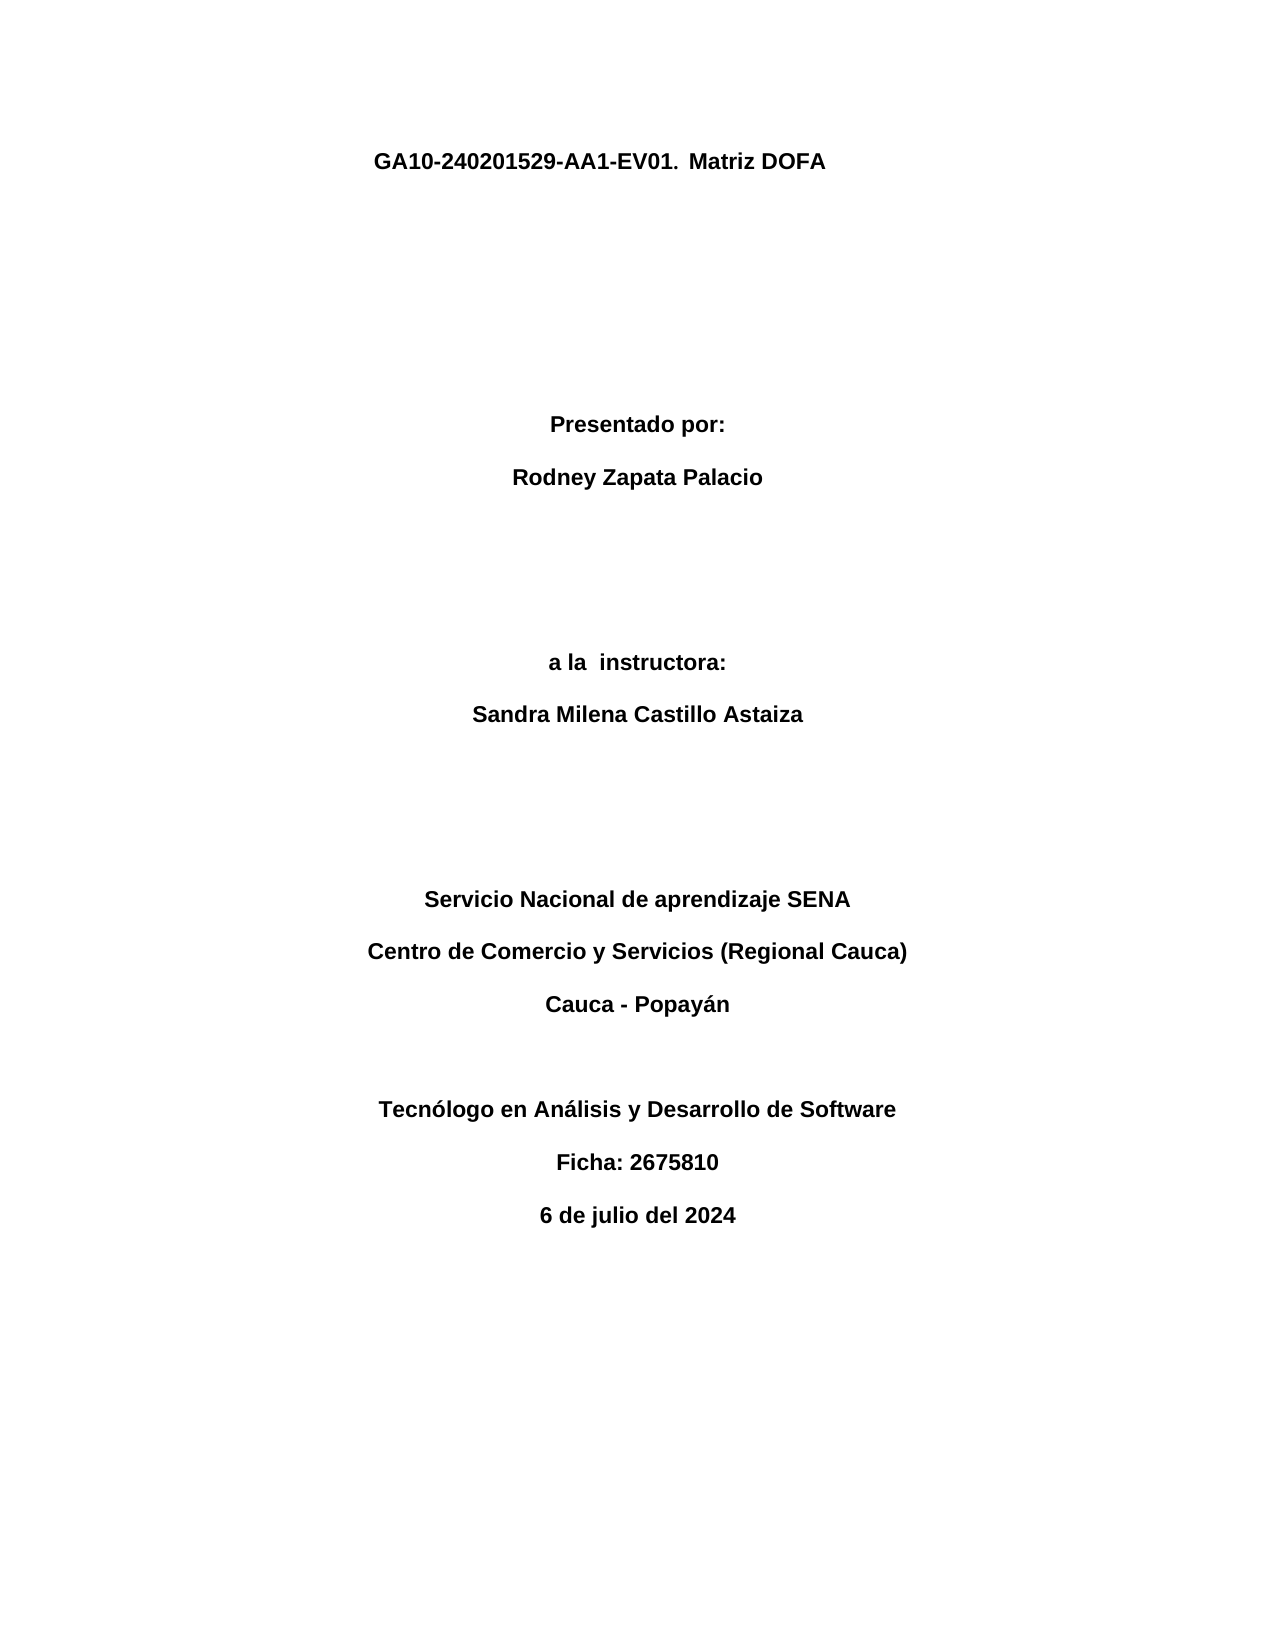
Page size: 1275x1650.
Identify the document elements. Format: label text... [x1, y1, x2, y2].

text Ficha: 2675810 [148, 1149, 1127, 1176]
text Sandra Milena Castillo Astaiza [148, 701, 1127, 727]
text Centro de Comercio y Servicios (Regional Cauca) [148, 938, 1127, 965]
text 6 de julio del 2024 [148, 1202, 1127, 1228]
text GA10-240201529-AA1-EV01. Matriz DOFA [148, 148, 1052, 174]
text Rodney Zapata Palacio [148, 464, 1127, 490]
text a la instructora: [148, 648, 1127, 675]
text Servicio Nacional de aprendizaje SENA [148, 886, 1127, 912]
text Presentado por: [148, 411, 1127, 438]
text Tecnólogo en Análisis y Desarrollo de Software [148, 1096, 1127, 1123]
text Cauca - Popayán [148, 991, 1127, 1017]
